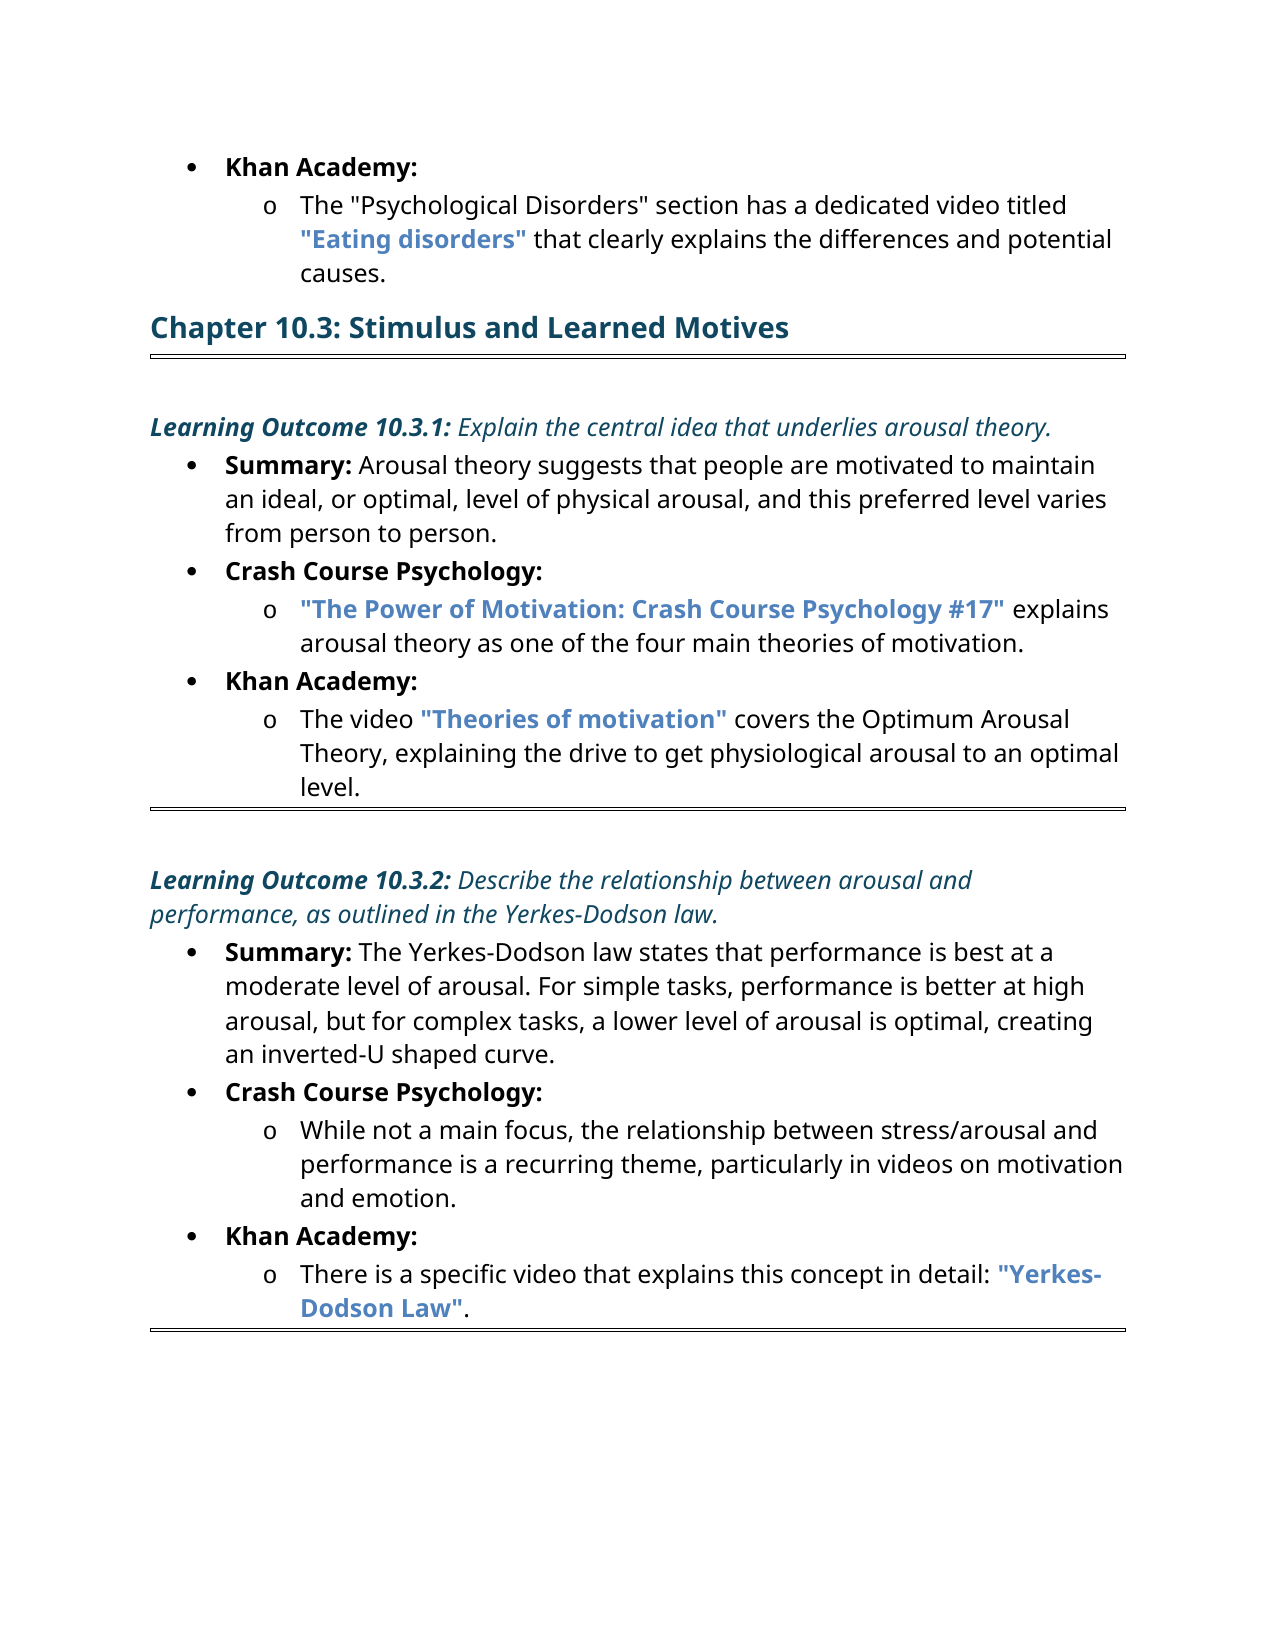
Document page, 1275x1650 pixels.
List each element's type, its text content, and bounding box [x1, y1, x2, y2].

subtitle Learning Outcome 10.3.2: Describe the relationship between arousal and performance, as outlined in the Yerkes-Dodson law. [150, 863, 1125, 931]
list Khan Academy: [187, 150, 1125, 184]
list The video "Theories of motivation" covers the Optimum Arousal Theory, explaining the drive to get physiological arousal to an optimal level. [262, 702, 1125, 804]
list There is a specific video that explains this concept in detail: "Yerkes-Dodson Law". [262, 1257, 1125, 1325]
list Crash Course Psychology: [187, 1075, 1125, 1109]
list Summary: The Yerkes-Dodson law states that performance is best at a moderate level of arousal. For simple tasks, performance is better at high arousal, but for complex tasks, a lower level of arousal is optimal, creating an inverted-U shaped curve. [187, 935, 1125, 1071]
subtitle Chapter 10.3: Stimulus and Learned Motives [150, 307, 1125, 347]
list Khan Academy: [187, 664, 1125, 698]
list Crash Course Psychology: [187, 554, 1125, 588]
list Khan Academy: [187, 1219, 1125, 1253]
list "The Power of Motivation: Crash Course Psychology #17" explains arousal theory as one of the four main theories of motivation. [262, 592, 1125, 660]
list Summary: Arousal theory suggests that people are motivated to maintain an ideal, or optimal, level of physical arousal, and this preferred level varies from person to person. [187, 448, 1125, 550]
subtitle Learning Outcome 10.3.1: Explain the central idea that underlies arousal theory. [150, 410, 1125, 444]
list The "Psychological Disorders" section has a dedicated video titled "Eating disorders" that clearly explains the differences and potential causes. [262, 188, 1125, 290]
list While not a main focus, the relationship between stress/arousal and performance is a recurring theme, particularly in videos on motivation and emotion. [262, 1113, 1125, 1215]
